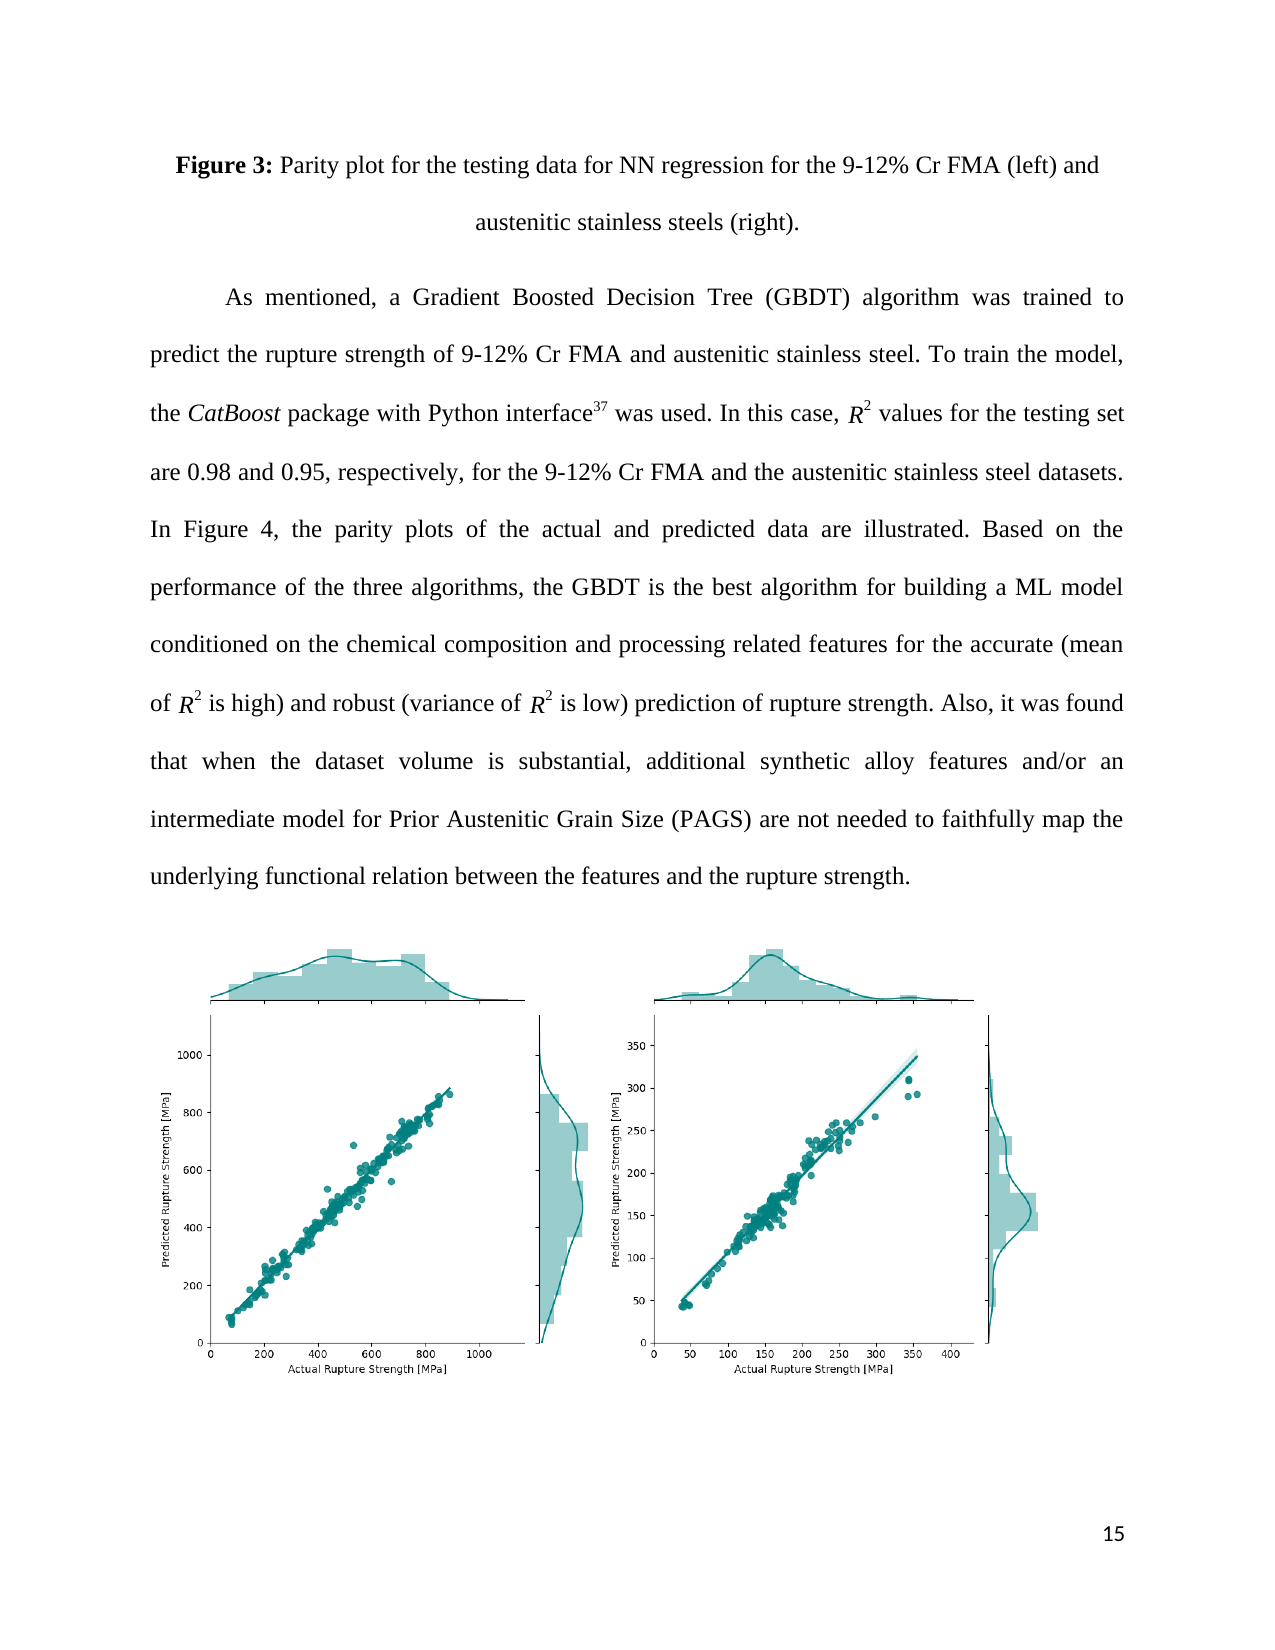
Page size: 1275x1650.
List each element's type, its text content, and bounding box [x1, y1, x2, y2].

text As mentioned, a Gradient Boosted Decision Tree (GBDT) algorithm was trained to predict the rupture strength of 9-12% Cr FMA and austenitic stainless steel. To train the model, the CatBoost package with Python interface37 was used. In this case, values for the testing set are 0.98 and 0.95, respectively, for the 9-12% Cr FMA and the austenitic stainless steel datasets. In Figure 4, the parity plots of the actual and predicted data are illustrated. Based on the performance of the three algorithms, the GBDT is the best algorithm for building a ML model conditioned on the chemical composition and processing related features for the accurate (mean of is high) and robust (variance of is low) prediction of rupture strength. Also, it was found that when the dataset volume is substantial, additional synthetic alloy features and/or an intermediate model for Prior Austenitic Grain Size (PAGS) are not needed to faithfully map the underlying functional relation between the features and the rupture strength. [150, 282, 1125, 890]
text Figure 3: Parity plot for the testing data for NN regression for the 9-12% Cr FMA (left) and austenitic stainless steels (right). [150, 150, 1125, 236]
picture [150, 935, 1050, 1386]
